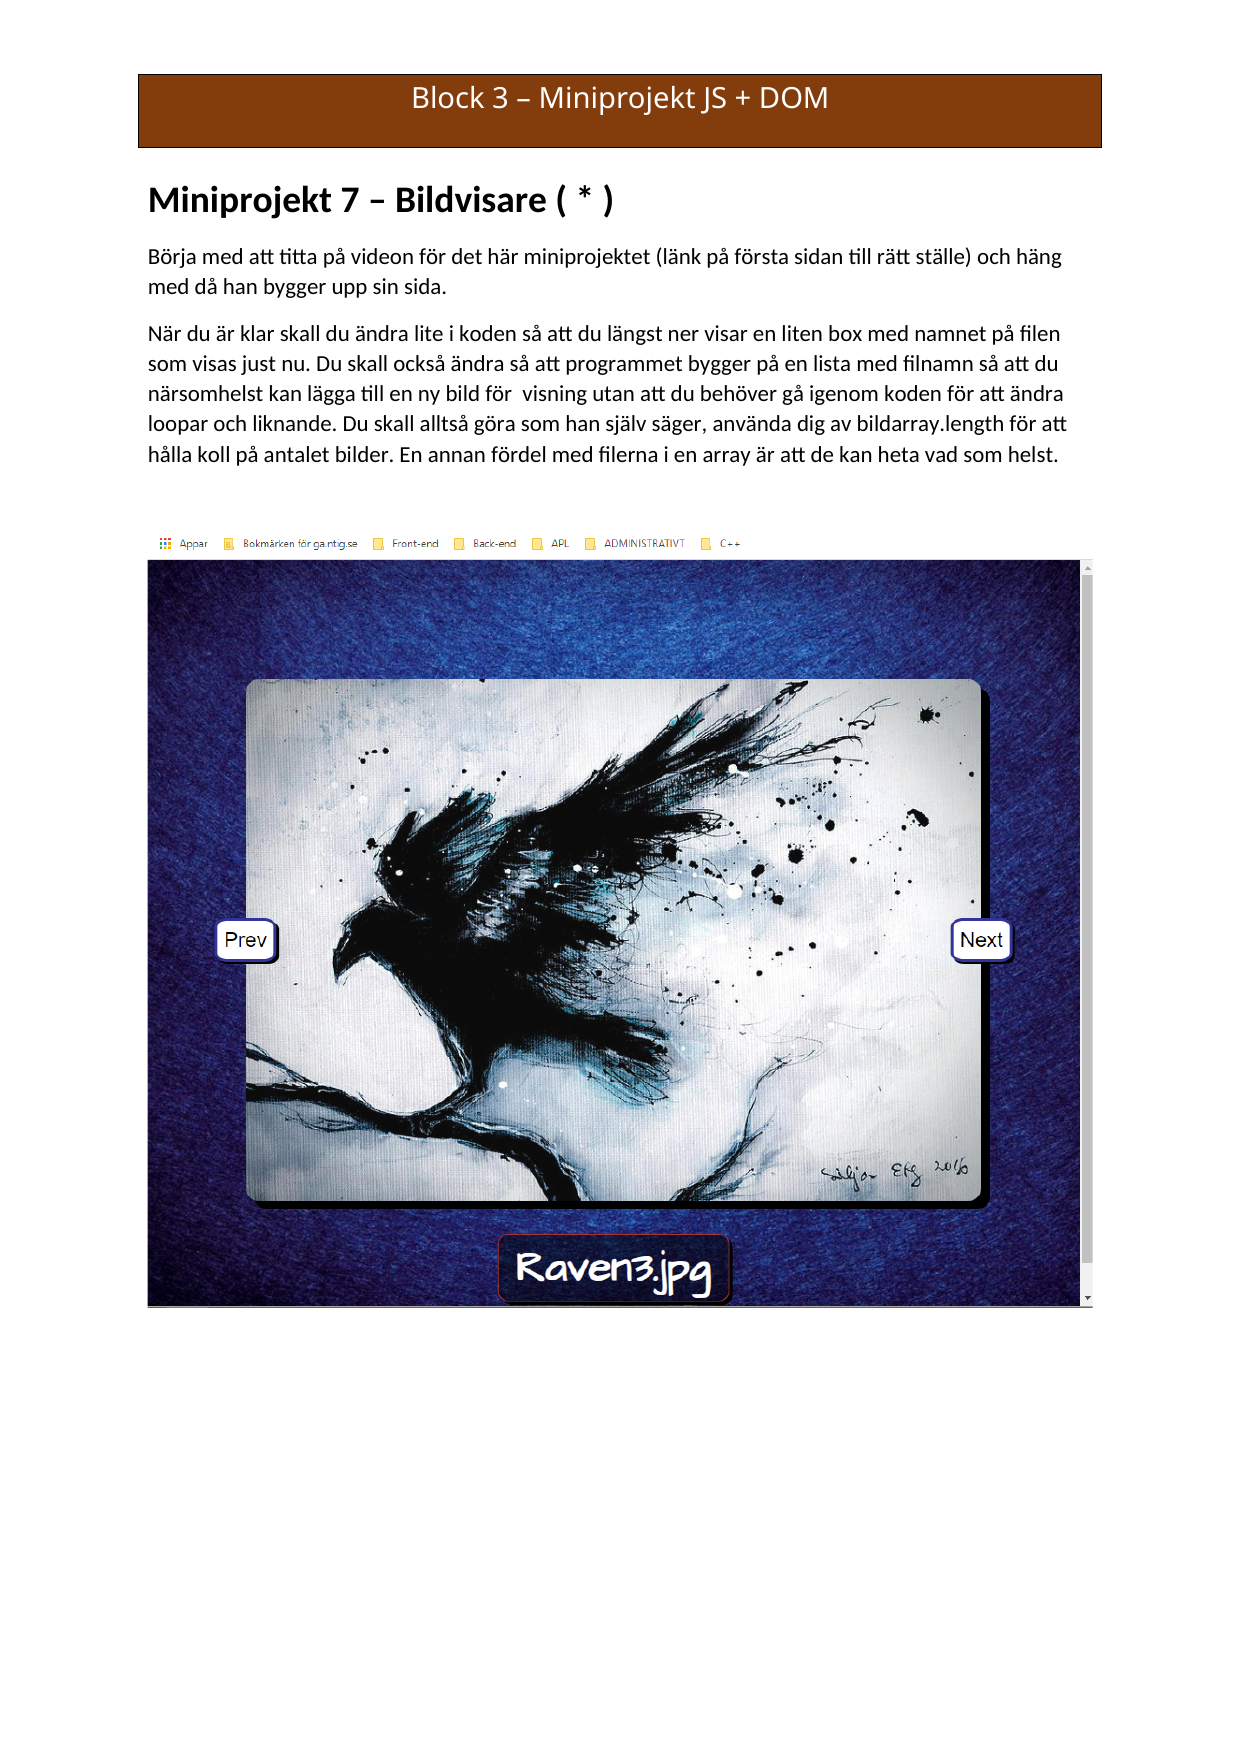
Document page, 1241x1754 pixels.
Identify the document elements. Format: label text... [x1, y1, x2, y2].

picture [147, 533, 1093, 1308]
text Miniprojekt 7 – Bildvisare ( * ) [148, 176, 1093, 222]
text När du är klar skall du ändra lite i koden så att du längst ner visar en liten box med namnet på filen som visas just nu. Du skall också ändra så att programmet bygger på en lista med filnamn så att du närsomhelst kan lägga till en ny bild för visning utan att du behöver gå igenom koden för att ändra loopar och liknande. Du skall alltså göra som han själv säger, använda dig av bildarray.length för att hålla koll på antalet bilder. En annan fördel med filerna i en array är att de kan heta vad som helst. [148, 319, 1093, 468]
text Börja med att titta på videon för det här miniprojektet (länk på första sidan till rätt ställe) och häng med då han bygger upp sin sida. [148, 242, 1093, 300]
